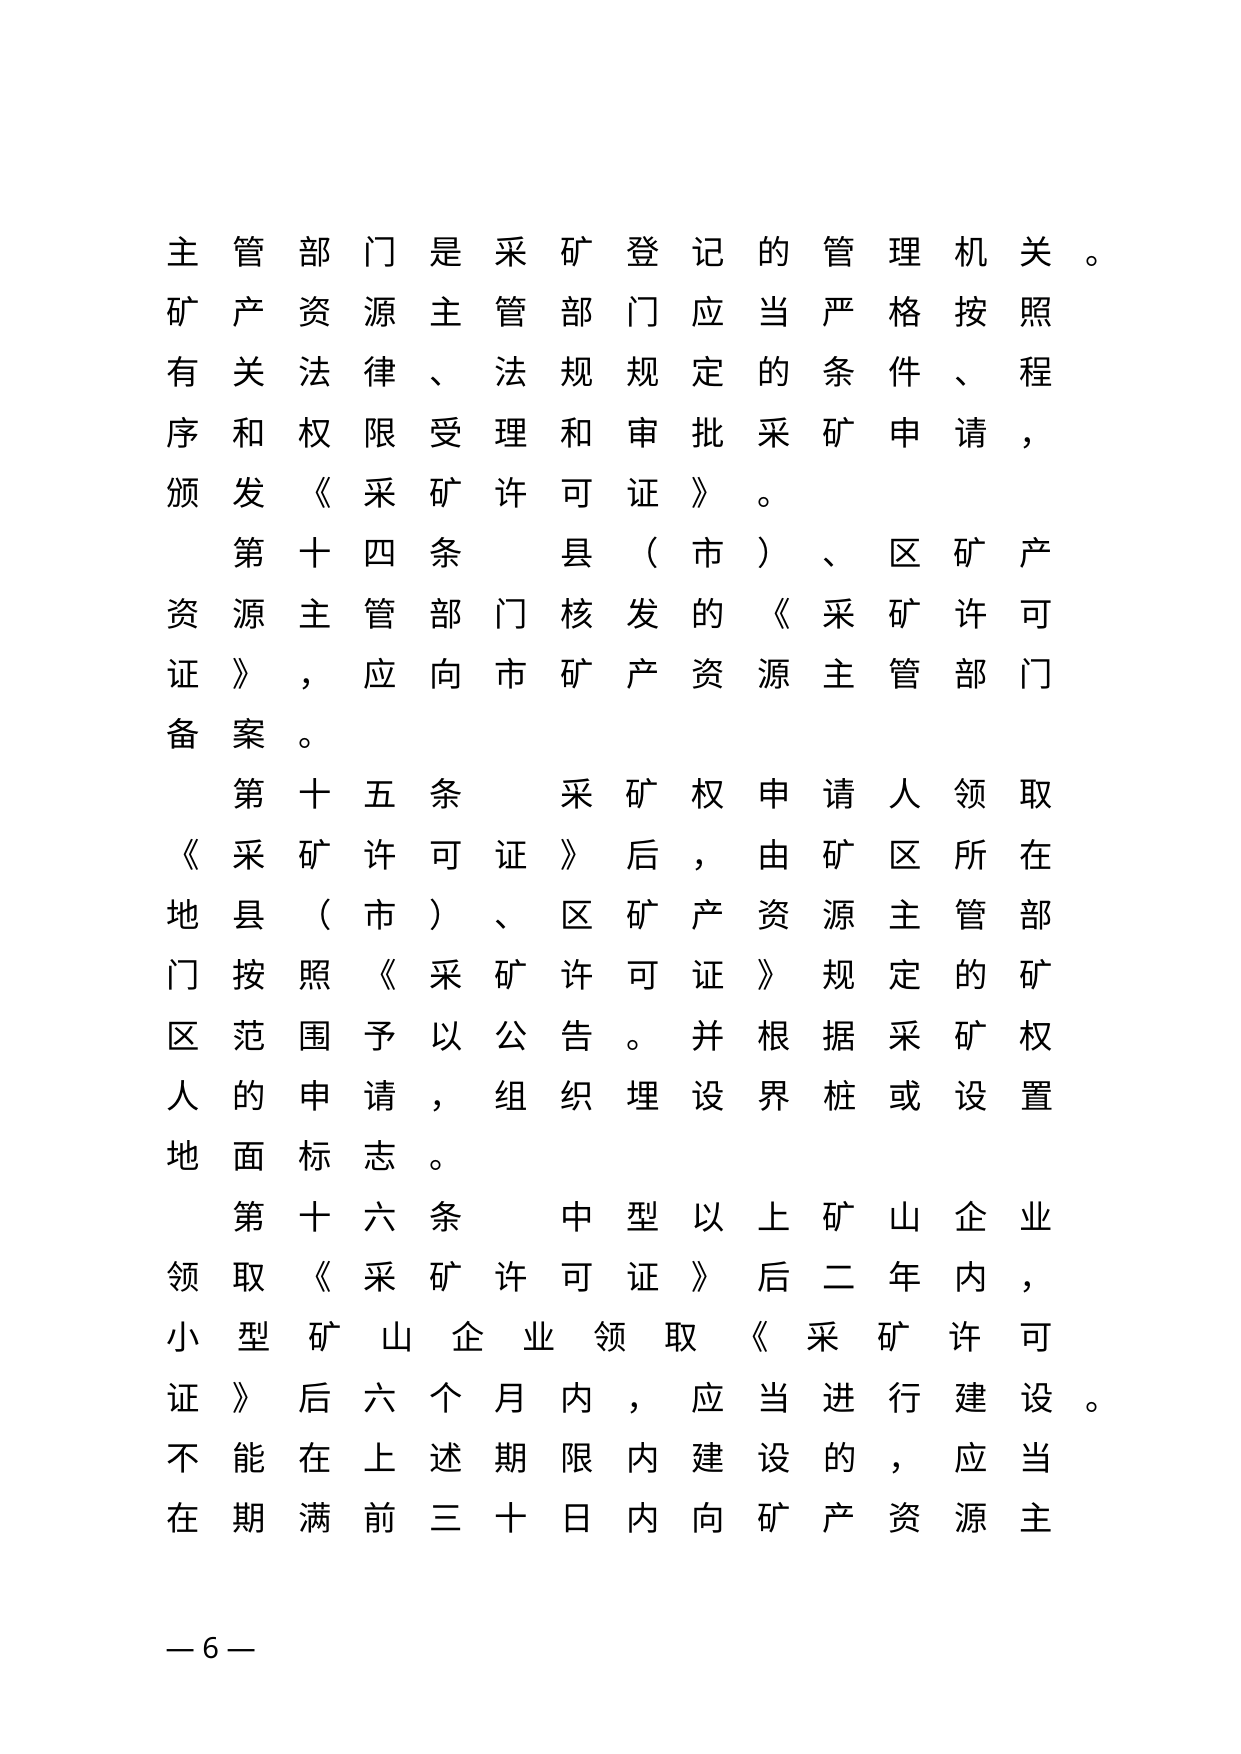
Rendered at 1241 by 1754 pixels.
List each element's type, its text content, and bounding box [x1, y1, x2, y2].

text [167, 1184, 1085, 1546]
text 第十五条 采矿权申请人领取《采矿许可证》后，由矿区所在地县（市）、区矿产资源主管部门按照《采矿许可证》规定的矿区范围予以公告。并根据采矿权人的申请，组织埋设界桩或设置地面标志。 [167, 762, 1085, 1184]
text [167, 219, 1085, 521]
text 第十四条 县（市）、区矿产资源主管部门核发的《采矿许可证》，应向市矿产资源主管部门备案。 [167, 521, 1085, 762]
